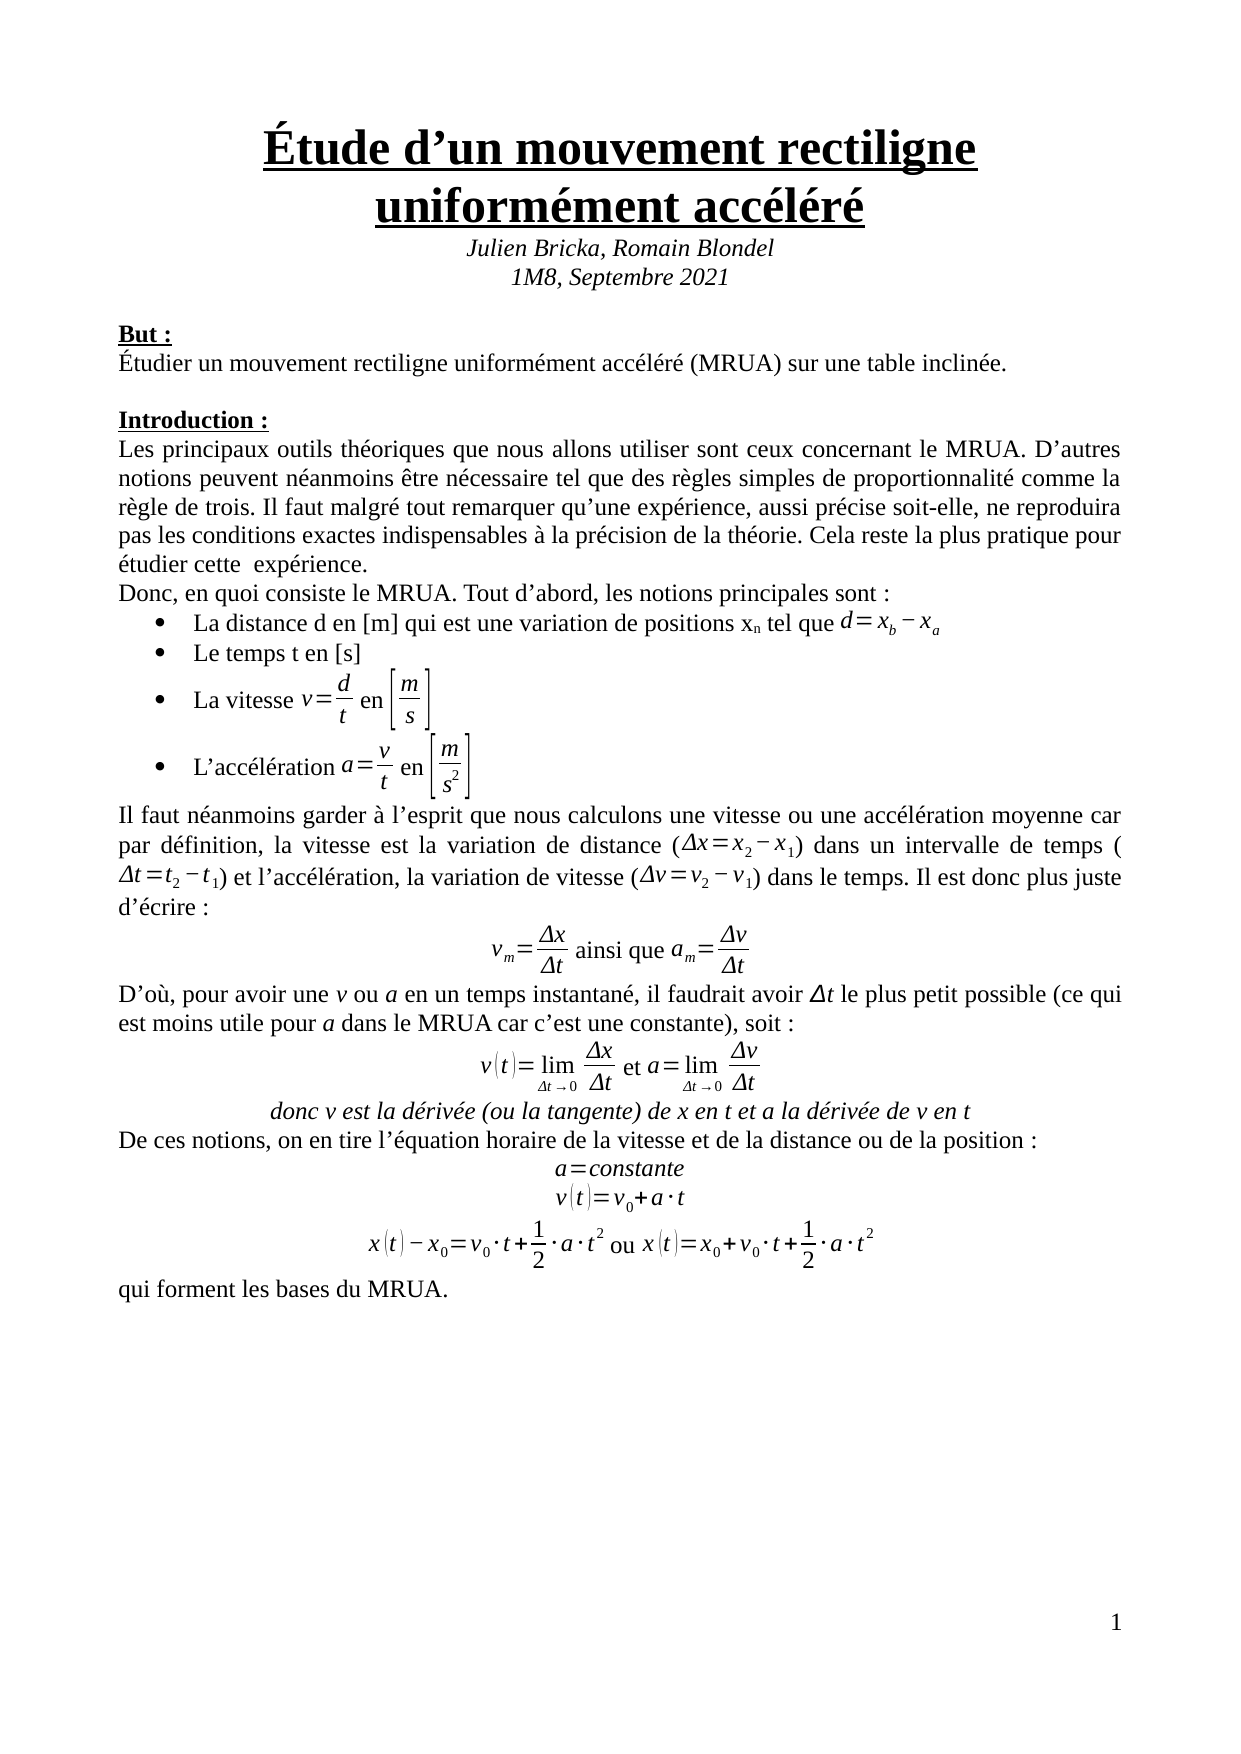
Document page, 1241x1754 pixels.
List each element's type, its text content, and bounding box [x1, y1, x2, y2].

text uniformément accéléré [118, 176, 1122, 233]
text Donc, en quoi consiste le MRUA. Tout d’abord, les notions principales sont : [118, 578, 1122, 607]
text But : [118, 319, 1122, 348]
text Étudier un mouvement rectiligne uniformément accéléré (MRUA) sur une table inclinée. [118, 348, 1122, 377]
text donc v est la dérivée (ou la tangente) de x en t et a la dérivée de v en t [118, 1096, 1122, 1125]
text ainsi que [118, 921, 1122, 979]
text Il faut néanmoins garder à l’esprit que nous calculons une vitesse ou une accélération moyenne car par définition, la vitesse est la variation de distance () dans un intervalle de temps () et l’accélération, la variation de vitesse () dans le temps. Il est donc plus juste d’écrire : [118, 800, 1122, 921]
text D’où, pour avoir une v ou a en un temps instantané, il faudrait avoir Δt le plus petit possible (ce qui est moins utile pour a dans le MRUA car c’est une constante), soit : [118, 979, 1122, 1037]
text Les principaux outils théoriques que nous allons utiliser sont ceux concernant le MRUA. D’autres notions peuvent néanmoins être nécessaire tel que des règles simples de proportionnalité comme la règle de trois. Il faut malgré tout remarquer qu’une expérience, aussi précise soit-elle, ne reproduira pas les conditions exactes indispensables à la précision de la théorie. Cela reste la plus pratique pour étudier cette expérience. [118, 434, 1122, 578]
text 1M8, Septembre 2021 [118, 262, 1122, 291]
list Le temps t en [s] [156, 638, 1122, 667]
text Introduction : [118, 406, 1122, 434]
text De ces notions, on en tire l’équation horaire de la vitesse et de la distance ou de la position : [118, 1125, 1122, 1153]
text et [118, 1037, 1122, 1096]
text qui forment les bases du MRUA. [118, 1274, 1122, 1303]
list La distance d en [m] qui est une variation de positions xn tel que [156, 607, 1122, 638]
list La vitesse en [156, 667, 1122, 732]
text Étude d’un mouvement rectiligne [118, 118, 1122, 176]
list L’accélération en [156, 732, 1122, 800]
text Julien Bricka, Romain Blondel [118, 233, 1122, 262]
text ou [118, 1215, 1122, 1274]
